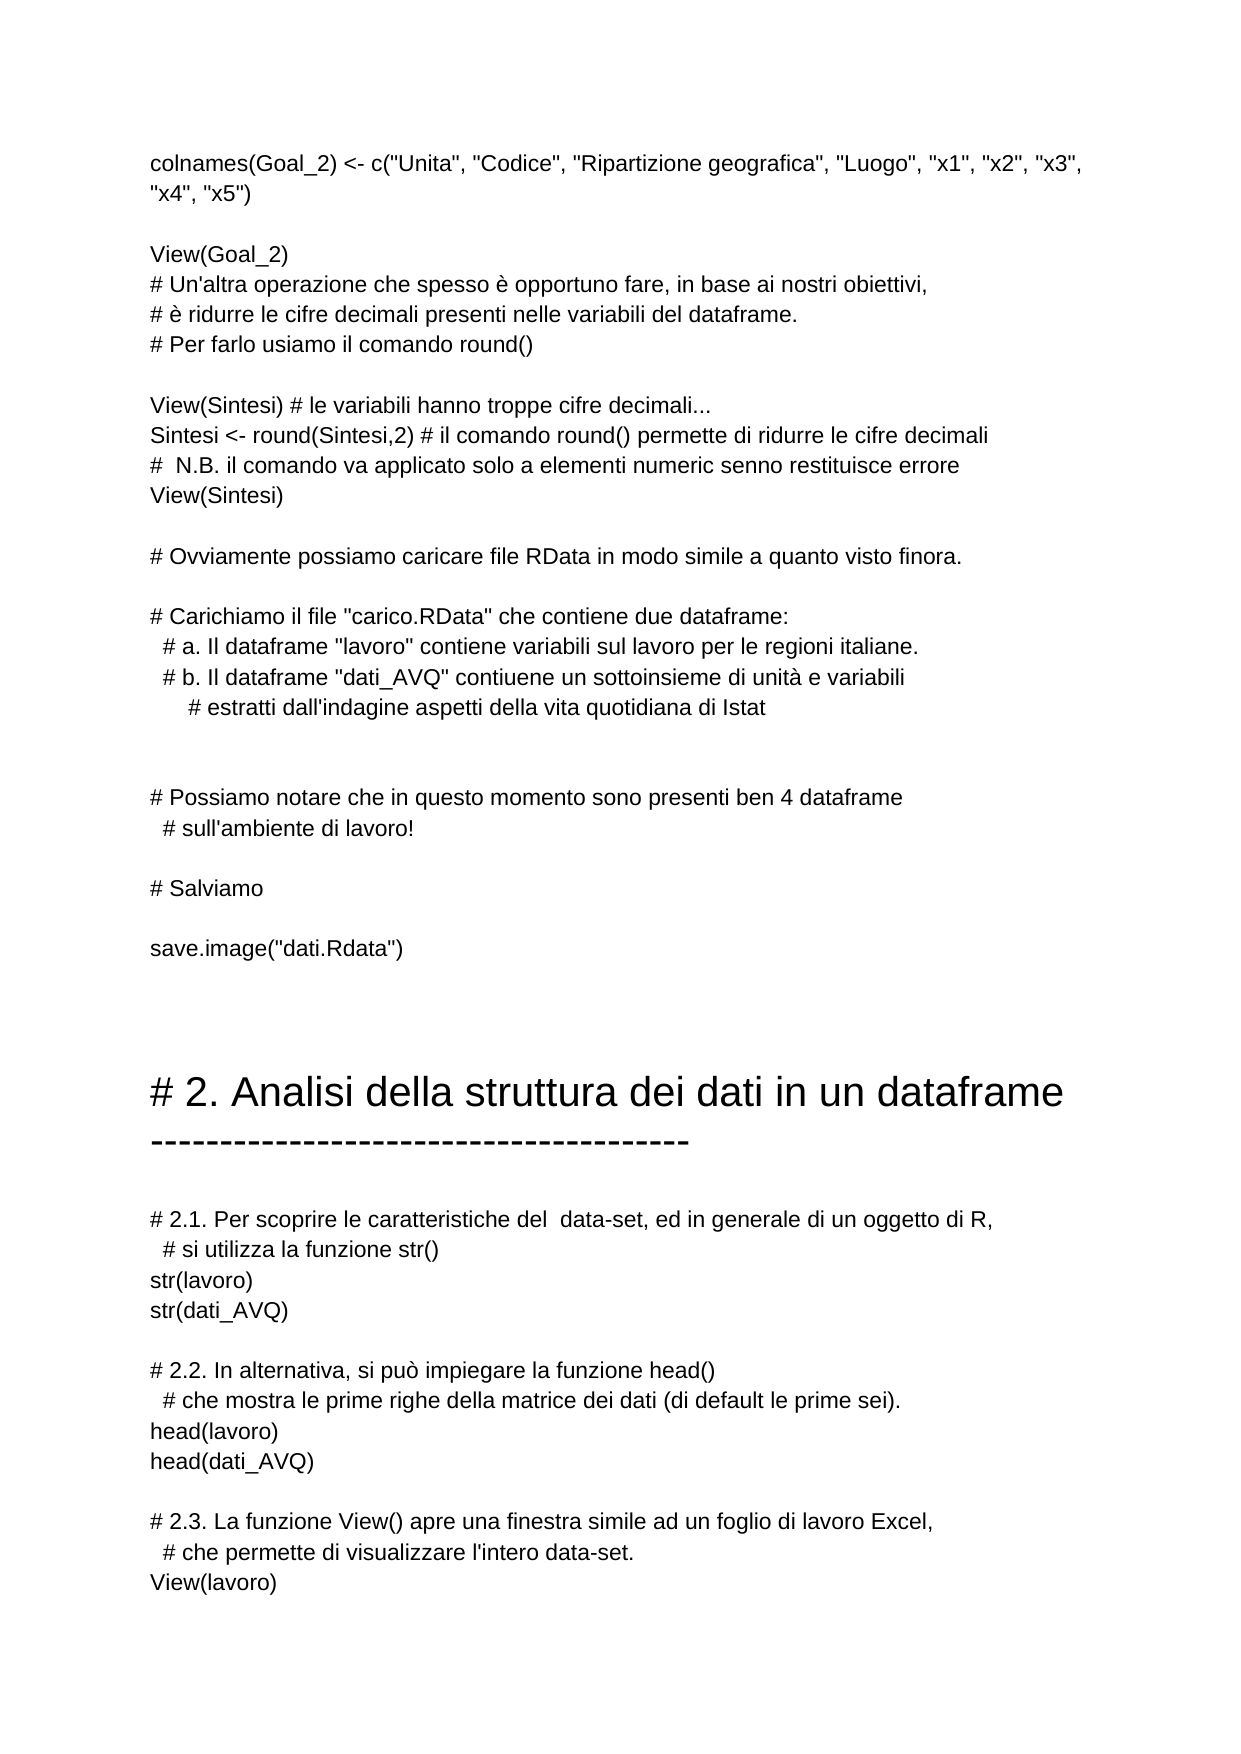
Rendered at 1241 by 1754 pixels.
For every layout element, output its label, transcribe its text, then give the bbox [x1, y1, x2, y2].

text # N.B. il comando va applicato solo a elementi numeric senno restituisce errore [150, 452, 1090, 478]
text # è ridurre le cifre decimali presenti nelle variabili del dataframe. [150, 301, 1090, 327]
text head(dati_AVQ) [150, 1448, 1090, 1474]
text # 2.3. La funzione View() apre una finestra simile ad un foglio di lavoro Excel, [150, 1508, 1090, 1535]
text View(Goal_2) [150, 241, 1090, 267]
text Sintesi <- round(Sintesi,2) # il comando round() permette di ridurre le cifre decimali [150, 422, 1090, 448]
text View(Sintesi) [150, 482, 1090, 509]
text # b. Il dataframe "dati_AVQ" contiuene un sottoinsieme di unità e variabili [150, 663, 1090, 690]
subtitle # 2. Analisi della struttura dei dati in un dataframe --------------------------------------- [150, 1068, 1090, 1163]
text str(lavoro) [150, 1267, 1090, 1293]
text # a. Il dataframe "lavoro" contiene variabili sul lavoro per le regioni italiane. [150, 633, 1090, 660]
text # si utilizza la funzione str() [150, 1236, 1090, 1263]
text # Salviamo [150, 875, 1090, 901]
text # Per farlo usiamo il comando round() [150, 331, 1090, 358]
text # Possiamo notare che in questo momento sono presenti ben 4 dataframe [150, 784, 1090, 811]
text # 2.1. Per scoprire le caratteristiche del data-set, ed in generale di un oggetto di R, [150, 1206, 1090, 1233]
text # 2.2. In alternativa, si può impiegare la funzione head() [150, 1357, 1090, 1384]
text View(lavoro) [150, 1569, 1090, 1595]
text # che mostra le prime righe della matrice dei dati (di default le prime sei). [150, 1387, 1090, 1414]
text # Carichiamo il file "carico.RData" che contiene due dataframe: [150, 603, 1090, 629]
text head(lavoro) [150, 1418, 1090, 1444]
text # che permette di visualizzare l'intero data-set. [150, 1538, 1090, 1565]
text colnames(Goal_2) <- c("Unita", "Codice", "Ripartizione geografica", "Luogo", "x1", "x2", "x3", "x4", "x5") [150, 150, 1090, 207]
text View(Sintesi) # le variabili hanno troppe cifre decimali... [150, 392, 1090, 418]
text # sull'ambiente di lavoro! [150, 814, 1090, 841]
text # Un'altra operazione che spesso è opportuno fare, in base ai nostri obiettivi, [150, 271, 1090, 297]
text str(dati_AVQ) [150, 1297, 1090, 1323]
text # Ovviamente possiamo caricare file RData in modo simile a quanto visto finora. [150, 543, 1090, 569]
text # estratti dall'indagine aspetti della vita quotidiana di Istat [150, 694, 1090, 720]
text save.image("dati.Rdata") [150, 935, 1090, 962]
